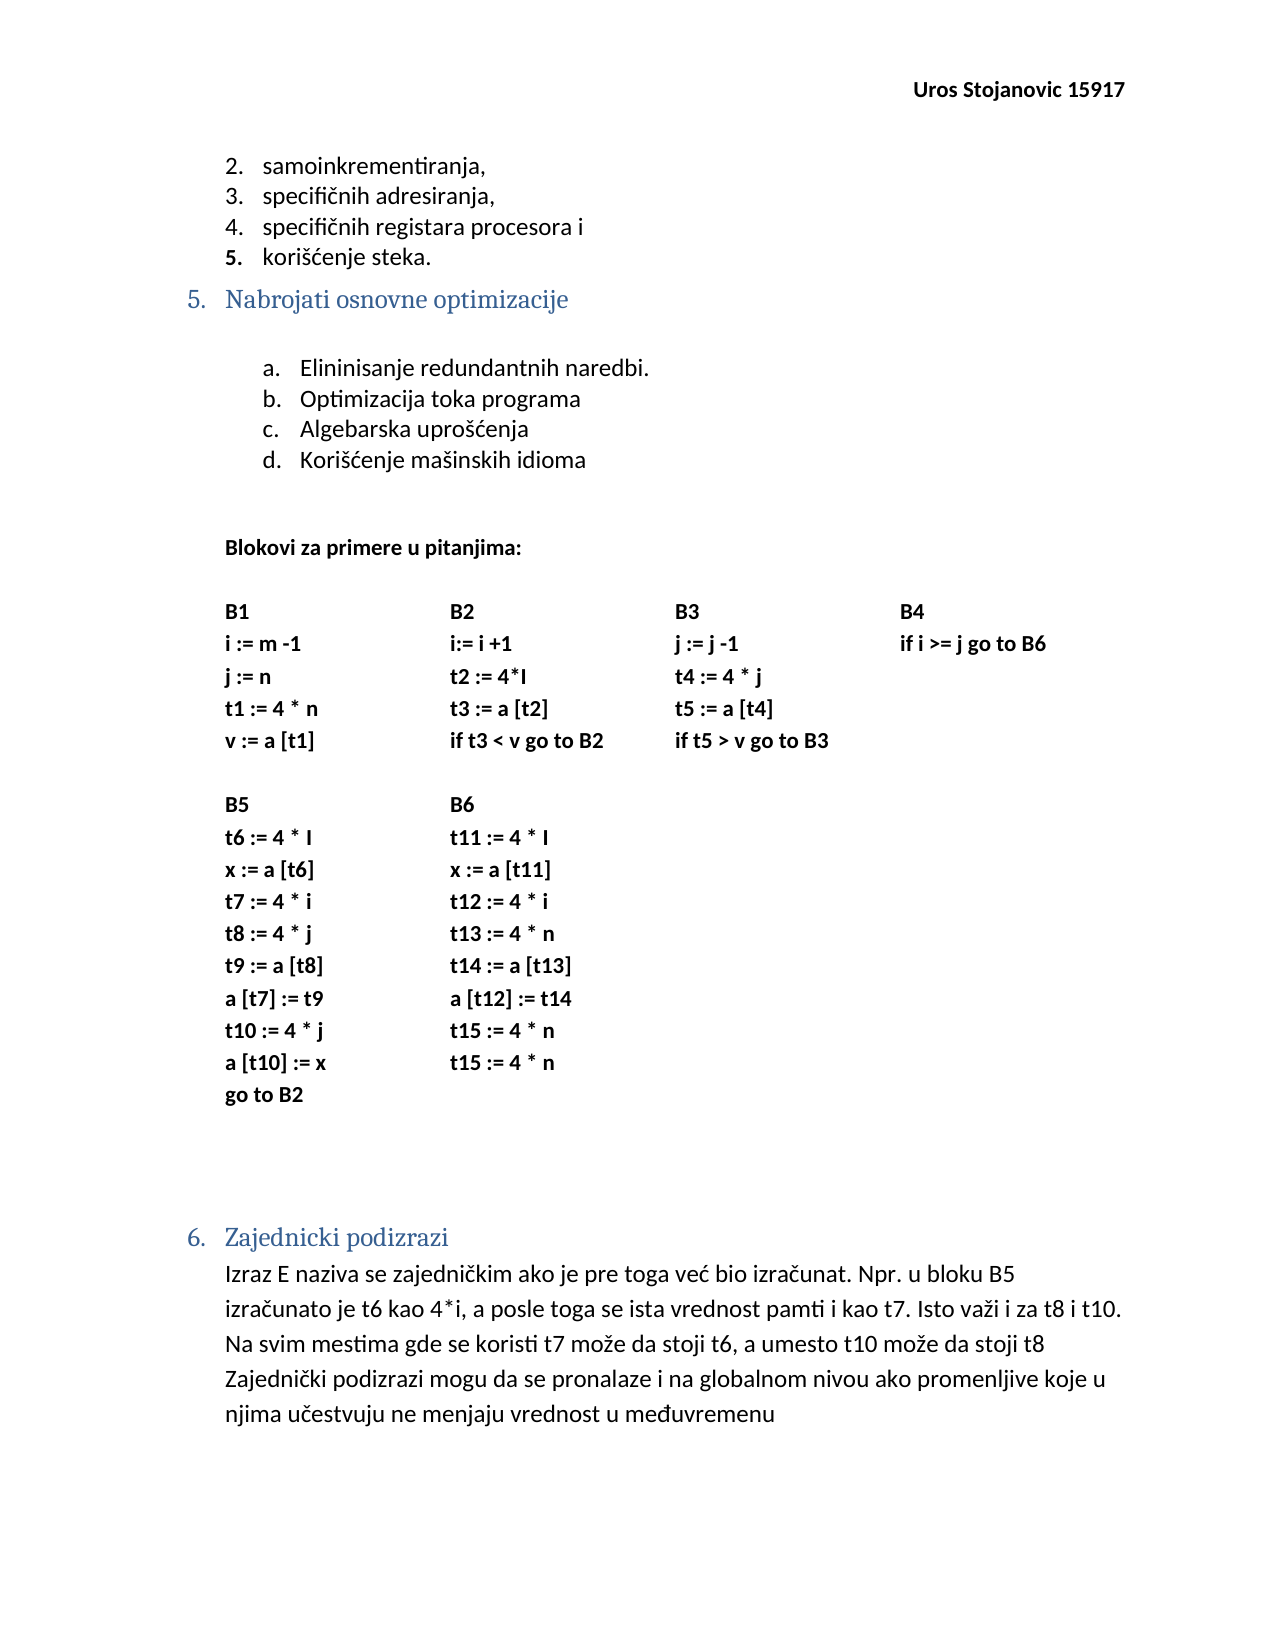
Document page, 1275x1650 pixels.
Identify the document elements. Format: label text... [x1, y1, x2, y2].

text v := a [t1] if t3 < v go to B2 if t5 > v go to B3 [150, 726, 1125, 754]
text a [t7] := t9 a [t12] := t14 [150, 984, 1125, 1012]
text i := m -1 i:= i +1 j := j -1 if i >= j go to B6 [150, 629, 1125, 658]
text t8 := 4 * j t13 := 4 * n [150, 919, 1125, 947]
text Blokovi za primere u pitanjima: [150, 533, 1125, 561]
list Elininisanje redundantnih naredbi. [262, 352, 1125, 383]
list Optimizacija toka programa [262, 383, 1125, 413]
text t1 := 4 * n t3 := a [t2] t5 := a [t4] [150, 694, 1125, 722]
text t10 := 4 * j t15 := 4 * n [150, 1016, 1125, 1044]
list specifičnih registara procesora i [225, 211, 1125, 242]
list korišćenje steka. [225, 242, 1125, 272]
text x := a [t6] x := a [t11] [150, 855, 1125, 883]
list Zajednički podizrazi mogu da se pronalaze i na globalnom nivou ako promenljive koje u njima učestvuju ne menjaju vrednost u međuvremenu [225, 1363, 1125, 1428]
text t9 := a [t8] t14 := a [t13] [150, 951, 1125, 979]
text B1 B2 B3 B4 [150, 597, 1125, 625]
list Korišćenje mašinskih idioma [262, 444, 1125, 474]
text a [t10] := x t15 := 4 * n [150, 1048, 1125, 1076]
text go to B2 [150, 1080, 1125, 1108]
list Algebarska uprošćenja [262, 413, 1125, 444]
subtitle Zajednicki podizrazi [187, 1222, 1125, 1253]
list Izraz E naziva se zajedničkim ako je pre toga već bio izračunat. Npr. u bloku B5 izračunato je t6 kao 4*i, a posle toga se ista vrednost pamti i kao t7. Isto važi i za t8 i t10. Na svim mestima gde se koristi t7 može da stoji t6, a umesto t10 može da stoji t8 [225, 1258, 1125, 1358]
text t6 := 4 * I t11 := 4 * I [150, 823, 1125, 851]
subtitle Nabrojati osnovne optimizacije [187, 284, 1125, 316]
list specifičnih adresiranja, [225, 181, 1125, 211]
text j := n t2 := 4*I t4 := 4 * j [150, 662, 1125, 690]
text t7 := 4 * i t12 := 4 * i [150, 887, 1125, 915]
list samoinkrementiranja, [225, 150, 1125, 181]
text B5 B6 [150, 791, 1125, 818]
